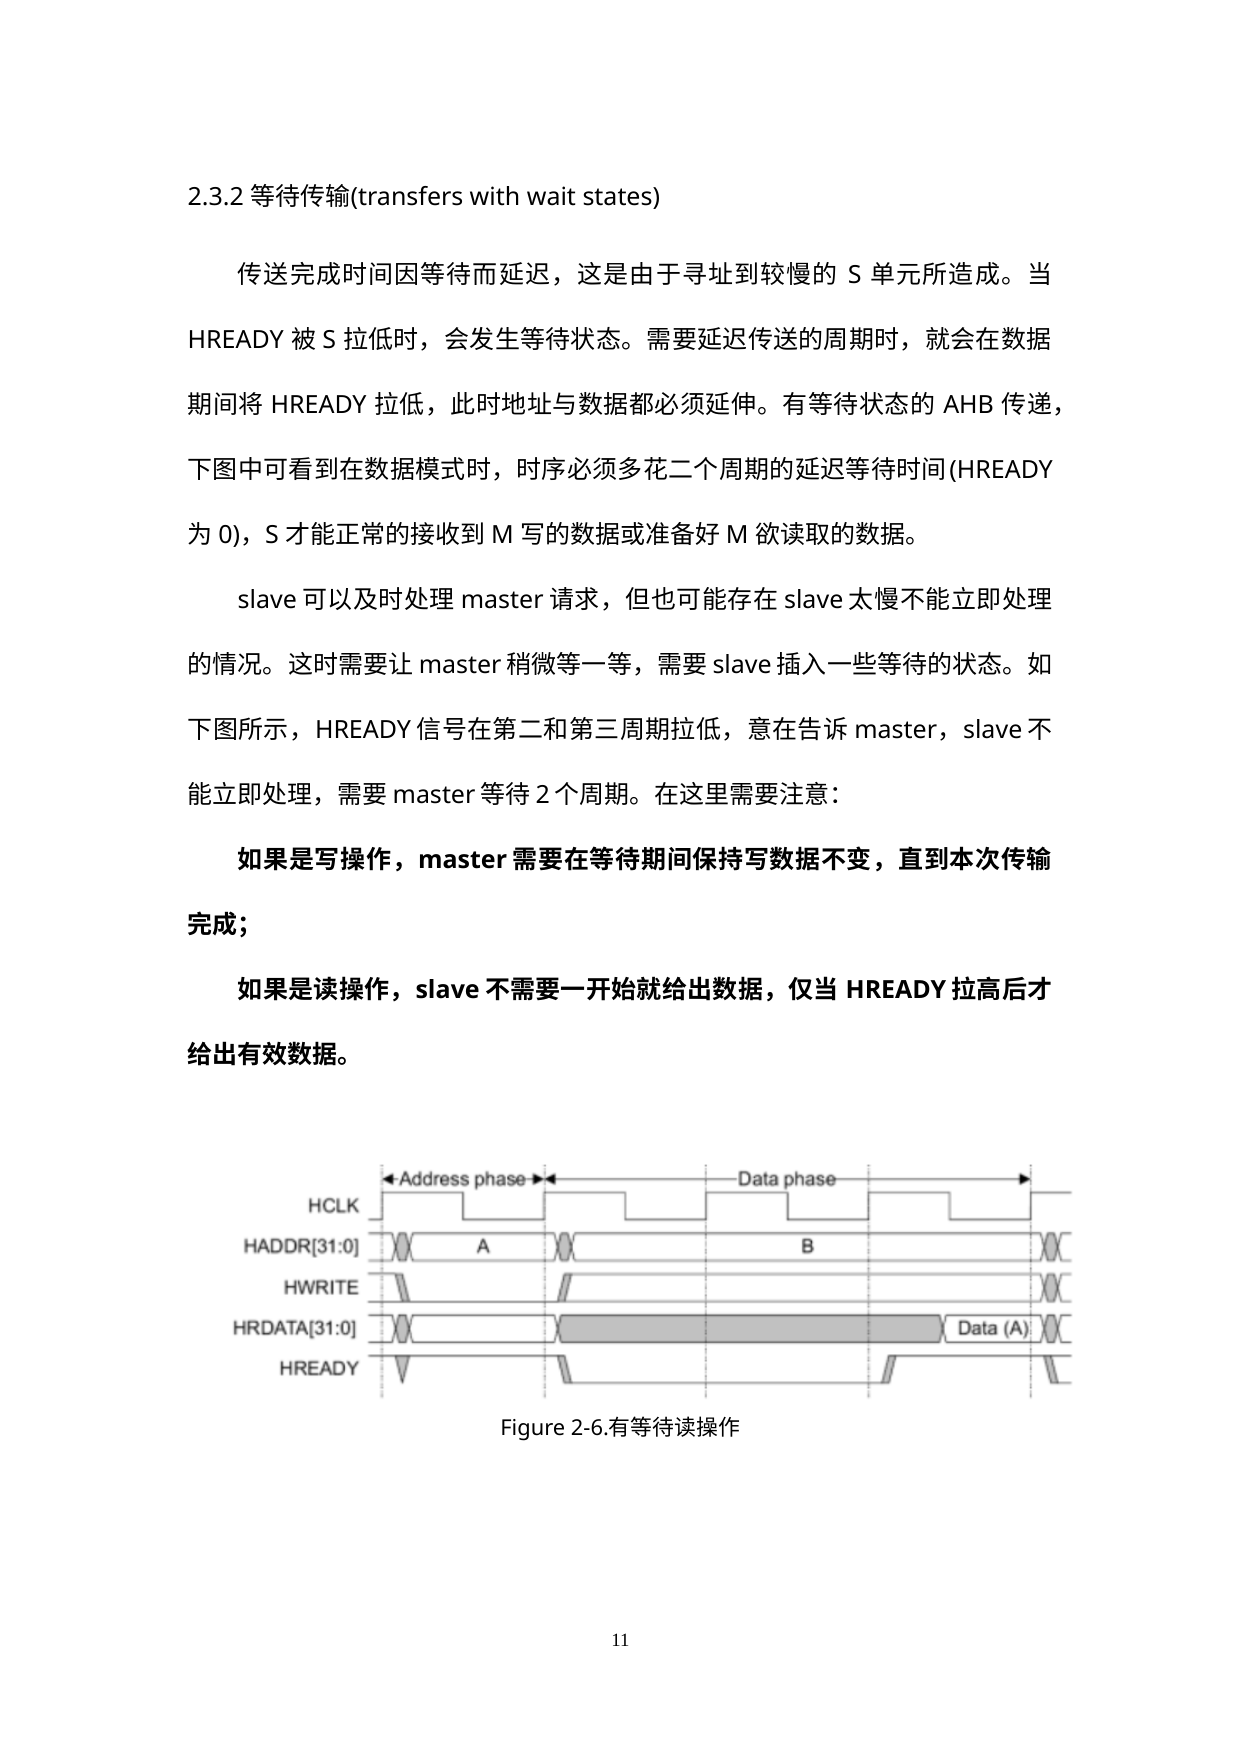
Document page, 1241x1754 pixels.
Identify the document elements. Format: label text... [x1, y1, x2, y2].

text 如果是写操作，master需要在等待期间保持写数据不变，直到本次传输完成； [187, 825, 1053, 955]
text 如果是读操作，slave不需要一开始就给出数据，仅当HREADY拉高后才给出有效数据。 [187, 955, 1053, 1085]
picture [231, 1150, 1097, 1406]
text 传送完成时间因等待而延迟，这是由于寻址到较慢的 S 单元所造成。当 HREADY 被 S 拉低时，会发生等待状态。需要延迟传送的周期时，就会在数据期间将 HREADY 拉低，此时地址与数据都必须延伸。有等待状态的 AHB 传递，下图中可看到在数据模式时，时序必须多花二个周期的延迟等待时间(HREADY 为 0)，S 才能正常的接收到 M 写的数据或准备好 M 欲读取的数据。 [187, 240, 1053, 565]
text Figure 2-6.有等待读操作 [187, 1410, 1053, 1442]
subtitle 2.3.2 等待传输(transfers with wait states) [187, 162, 1053, 227]
text slave可以及时处理master请求，但也可能存在slave太慢不能立即处理的情况。这时需要让master稍微等一等，需要slave插入一些等待的状态。如下图所示，HREADY信号在第二和第三周期拉低，意在告诉master，slave不能立即处理，需要master等待2个周期。在这里需要注意： [187, 565, 1053, 825]
